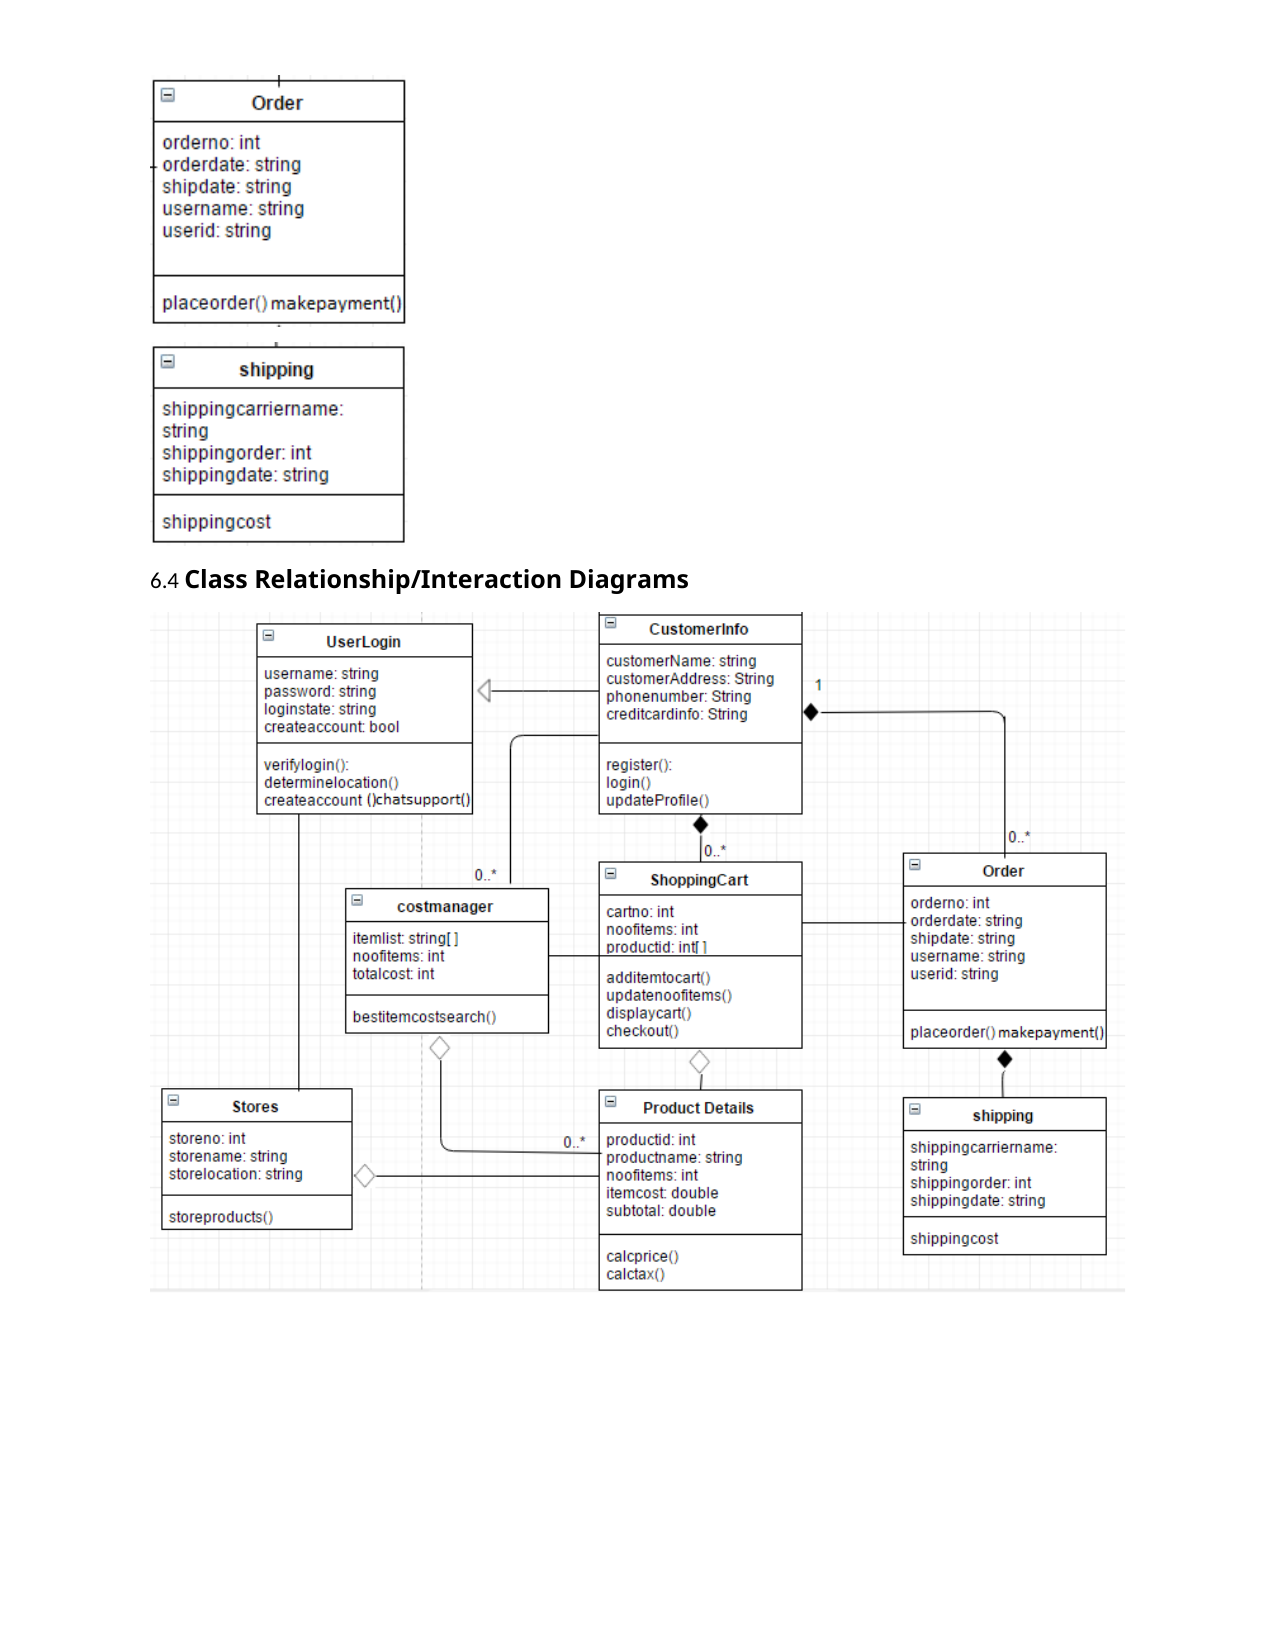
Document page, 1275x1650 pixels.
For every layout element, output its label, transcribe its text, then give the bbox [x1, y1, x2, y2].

picture [150, 342, 408, 546]
picture [150, 75, 407, 327]
text 6.4 Class Relationship/Interaction Diagrams [150, 562, 1125, 596]
picture [150, 612, 1125, 1296]
